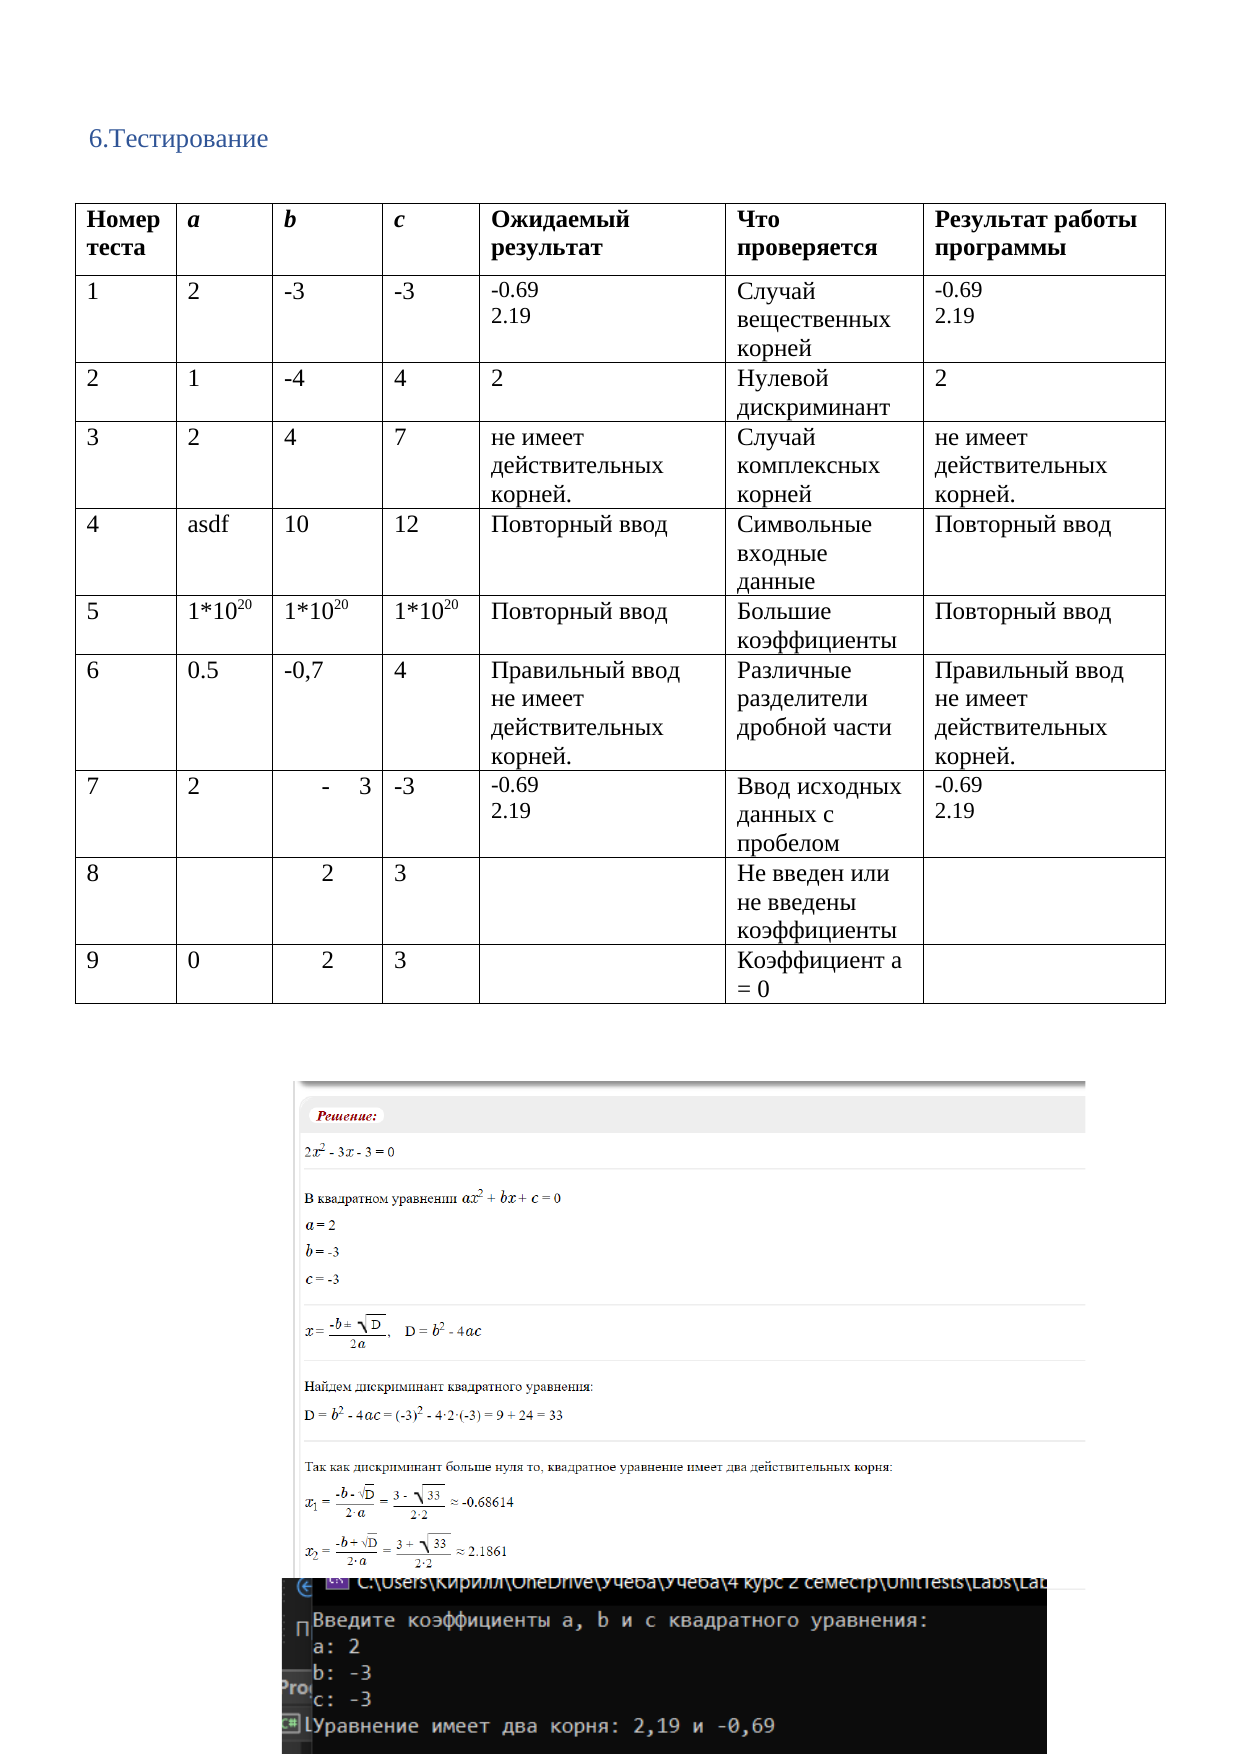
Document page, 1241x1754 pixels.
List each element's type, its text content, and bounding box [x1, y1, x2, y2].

table_header c [383, 204, 479, 275]
table_cell 0 [177, 945, 272, 1003]
table_cell 1 [76, 276, 176, 362]
table_cell 9 [76, 945, 176, 1003]
table_cell [924, 945, 1165, 1003]
picture [243, 1081, 1086, 1754]
table_cell 1*1020 [177, 596, 272, 654]
table_cell Нулевой дискриминант [726, 363, 923, 421]
subtitle 6.Тестирование [88, 122, 1152, 153]
table_cell [177, 858, 272, 944]
table_cell [480, 945, 725, 1003]
table_cell не имеет действительных корней. [924, 422, 1165, 508]
table_cell Ввод исходных данных с пробелом [726, 771, 923, 857]
table_header b [273, 204, 382, 275]
table_header Результат работы программы [924, 204, 1165, 275]
table_cell -0.69 2.19 [480, 276, 725, 362]
table_header Что проверяется [726, 204, 923, 275]
table_cell -3 [273, 276, 382, 362]
table_cell -0.69 2.19 [480, 771, 725, 857]
table_cell 2 [273, 945, 382, 1003]
table_cell -4 [273, 363, 382, 421]
table_cell не имеет действительных корней. [480, 422, 725, 508]
table_cell 7 [76, 771, 176, 857]
table_cell 1 [177, 363, 272, 421]
table_cell 0.5 [177, 655, 272, 770]
table_cell Повторный ввод [924, 596, 1165, 654]
table_header a [177, 204, 272, 275]
table_cell Большие коэффициенты [726, 596, 923, 654]
table_cell Правильный ввод не имеет действительных корней. [480, 655, 725, 770]
table_cell Коэффициент a = 0 [726, 945, 923, 1003]
table_cell 2 [177, 771, 272, 857]
table_cell 2 [177, 422, 272, 508]
table_cell 12 [383, 509, 479, 595]
table_cell 6 [76, 655, 176, 770]
table_cell Повторный ввод [480, 596, 725, 654]
table_cell 3 [383, 858, 479, 944]
table_cell -0,7 [273, 655, 382, 770]
table_cell -3 [383, 276, 479, 362]
table_cell Случай комплексных корней [726, 422, 923, 508]
table_cell 4 [383, 655, 479, 770]
table_cell 10 [273, 509, 382, 595]
table_cell Повторный ввод [480, 509, 725, 595]
table_cell 3 [273, 771, 382, 857]
table_cell -0.69 2.19 [924, 771, 1165, 857]
table_cell [480, 858, 725, 944]
table_cell Повторный ввод [924, 509, 1165, 595]
table_cell 7 [383, 422, 479, 508]
table_cell -0.69 2.19 [924, 276, 1165, 362]
table_cell 3 [76, 422, 176, 508]
table_cell 1*1020 [273, 596, 382, 654]
table_cell 2 [76, 363, 176, 421]
table_cell 5 [76, 596, 176, 654]
table_cell -3 [383, 771, 479, 857]
table_header Ожидаемый результат [480, 204, 725, 275]
table_cell 1*1020 [383, 596, 479, 654]
table_cell 2 [480, 363, 725, 421]
table_cell 4 [76, 509, 176, 595]
table_cell 4 [383, 363, 479, 421]
table_cell 4 [273, 422, 382, 508]
table_cell Символьные входные данные [726, 509, 923, 595]
table_cell Различные разделители дробной части [726, 655, 923, 770]
table_cell Правильный ввод не имеет действительных корней. [924, 655, 1165, 770]
table_cell Случай вещественных корней [726, 276, 923, 362]
table_cell asdf [177, 509, 272, 595]
table_cell Не введен или не введены коэффициенты [726, 858, 923, 944]
table_cell 2 [273, 858, 382, 944]
table_header Номер теста [76, 204, 176, 275]
table_cell [924, 858, 1165, 944]
table_cell 2 [924, 363, 1165, 421]
table_cell 3 [383, 945, 479, 1003]
table_cell 2 [177, 276, 272, 362]
table_cell 8 [76, 858, 176, 944]
